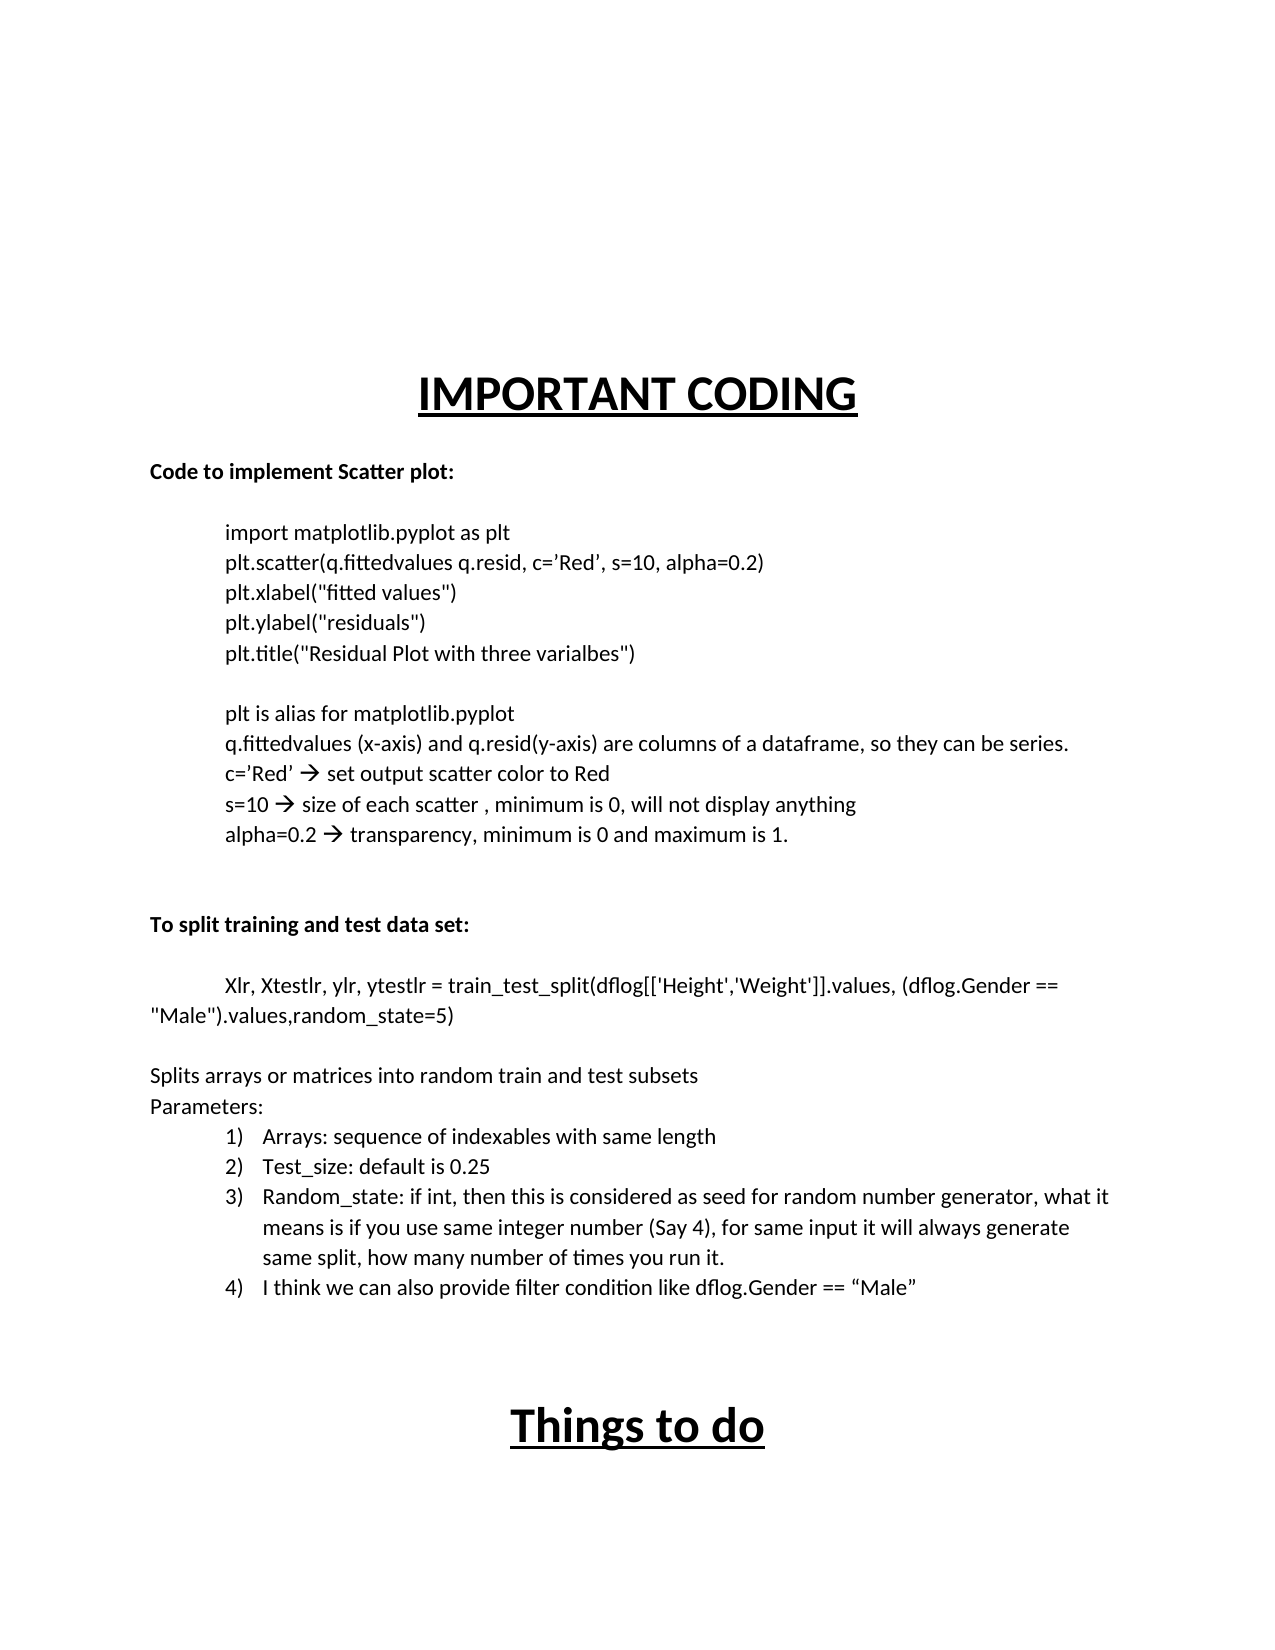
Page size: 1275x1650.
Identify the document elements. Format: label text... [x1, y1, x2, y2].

text plt.xlabel("fitted values") [150, 578, 1125, 606]
list Arrays: sequence of indexables with same length [225, 1122, 1125, 1150]
text alpha=0.2 transparency, minimum is 0 and maximum is 1. [150, 820, 1125, 848]
text import matplotlib.pyplot as plt [150, 518, 1125, 546]
text Things to do [150, 1394, 1125, 1455]
text plt.title("Residual Plot with three varialbes") [150, 639, 1125, 667]
list Random_state: if int, then this is considered as seed for random number generator, what it means is if you use same integer number (Say 4), for same input it will always generate same split, how many number of times you run it. [225, 1182, 1125, 1271]
text plt.scatter(q.fittedvalues q.resid, c=’Red’, s=10, alpha=0.2) [150, 548, 1125, 576]
text plt.ylabel("residuals") [150, 608, 1125, 637]
text c=’Red’ set output scatter color to Red [150, 759, 1125, 788]
text Code to implement Scatter plot: [150, 457, 1125, 486]
text s=10 size of each scatter , minimum is 0, will not display anything [150, 790, 1125, 818]
text Splits arrays or matrices into random train and test subsets [150, 1062, 1125, 1090]
text plt is alias for matplotlib.pyplot [150, 699, 1125, 727]
text q.fittedvalues (x-axis) and q.resid(y-axis) are columns of a dataframe, so they can be series. [150, 729, 1125, 757]
list Test_size: default is 0.25 [225, 1152, 1125, 1180]
text Xlr, Xtestlr, ylr, ytestlr = train_test_split(dflog[['Height','Weight']].values, (dflog.Gender == "Male").values,random_state=5) [150, 971, 1125, 1029]
text Parameters: [150, 1092, 1125, 1120]
text To split training and test data set: [150, 911, 1125, 939]
list I think we can also provide filter condition like dflog.Gender == “Male” [225, 1273, 1125, 1301]
text IMPORTANT CODING [150, 361, 1125, 422]
